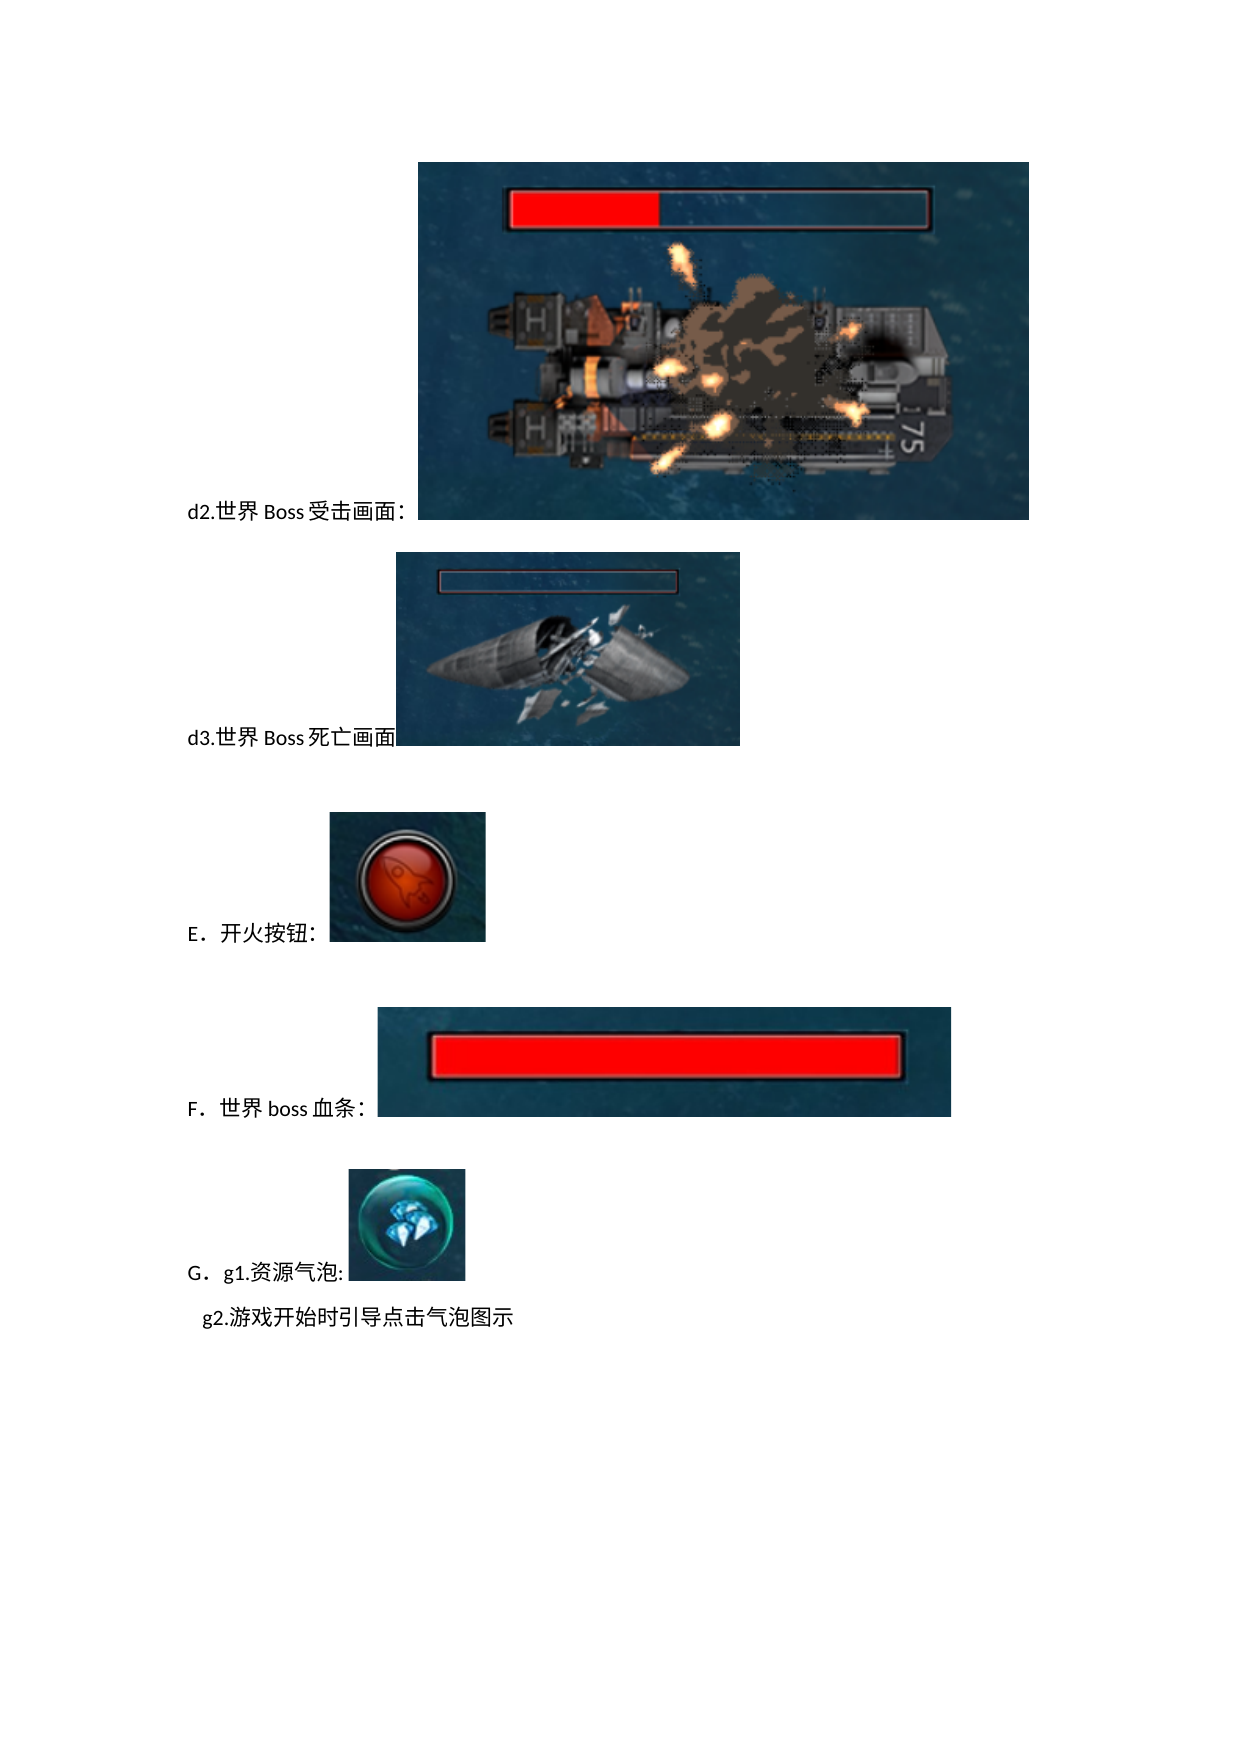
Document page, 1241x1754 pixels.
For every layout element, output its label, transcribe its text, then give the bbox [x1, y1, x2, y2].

picture [348, 1169, 466, 1281]
picture [377, 1007, 952, 1117]
text G．g1.资源气泡: [187, 1169, 1053, 1299]
picture [396, 552, 740, 746]
text g2.游戏开始时引导点击气泡图示 [187, 1299, 1053, 1332]
text E．开火按钮： [187, 812, 1053, 974]
picture [418, 162, 1029, 520]
picture [329, 812, 486, 942]
